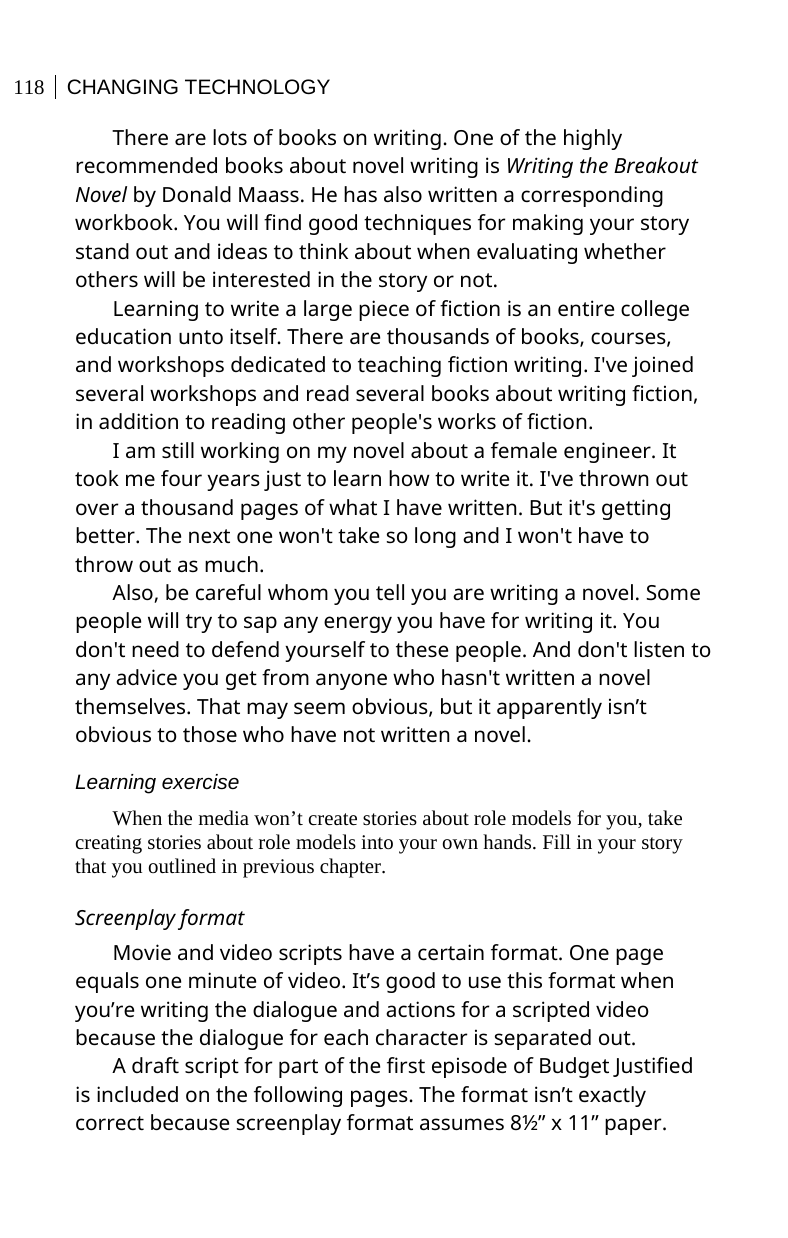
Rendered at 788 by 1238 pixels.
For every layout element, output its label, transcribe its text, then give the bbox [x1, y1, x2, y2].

text Also, be careful whom you tell you are writing a novel. Some people will try to sap any energy you have for writing it. You don't need to defend yourself to these people. And don't listen to any advice you get from anyone who hasn't written a novel themselves. That may seem obvious, but it apparently isn’t obvious to those who have not written a novel. [75, 578, 712, 749]
text There are lots of books on writing. One of the highly recommended books about novel writing is Writing the Breakout Novel by Donald Maass. He has also written a corresponding workbook. You will find good techniques for making your story stand out and ideas to think about when evaluating whether others will be interested in the story or not. [75, 123, 712, 294]
subtitle Screenplay format [75, 903, 712, 932]
text Learning to write a large piece of fiction is an entire college education unto itself. There are thousands of books, courses, and workshops dedicated to teaching fiction writing. I've joined several workshops and read several books about writing fiction, in addition to reading other people's works of fiction. [75, 294, 712, 436]
text A draft script for part of the first episode of Budget Justified is included on the following pages. The format isn’t exactly correct because screenplay format assumes 8½” x 11” paper. [75, 1052, 712, 1137]
text I am still working on my novel about a female engineer. It took me four years just to learn how to write it. I've thrown out over a thousand pages of what I have written. But it's getting better. The next one won't take so long and I won't have to throw out as much. [75, 436, 712, 578]
text Movie and video scripts have a certain format. One page equals one minute of video. It’s good to use this format when you’re writing the dialogue and actions for a scripted video because the dialogue for each character is separated out. [75, 938, 712, 1052]
text When the media won’t create stories about role models for you, take creating stories about role models into your own hands. Fill in your story that you outlined in previous chapter. [75, 806, 712, 878]
subtitle Learning exercise [75, 769, 712, 793]
